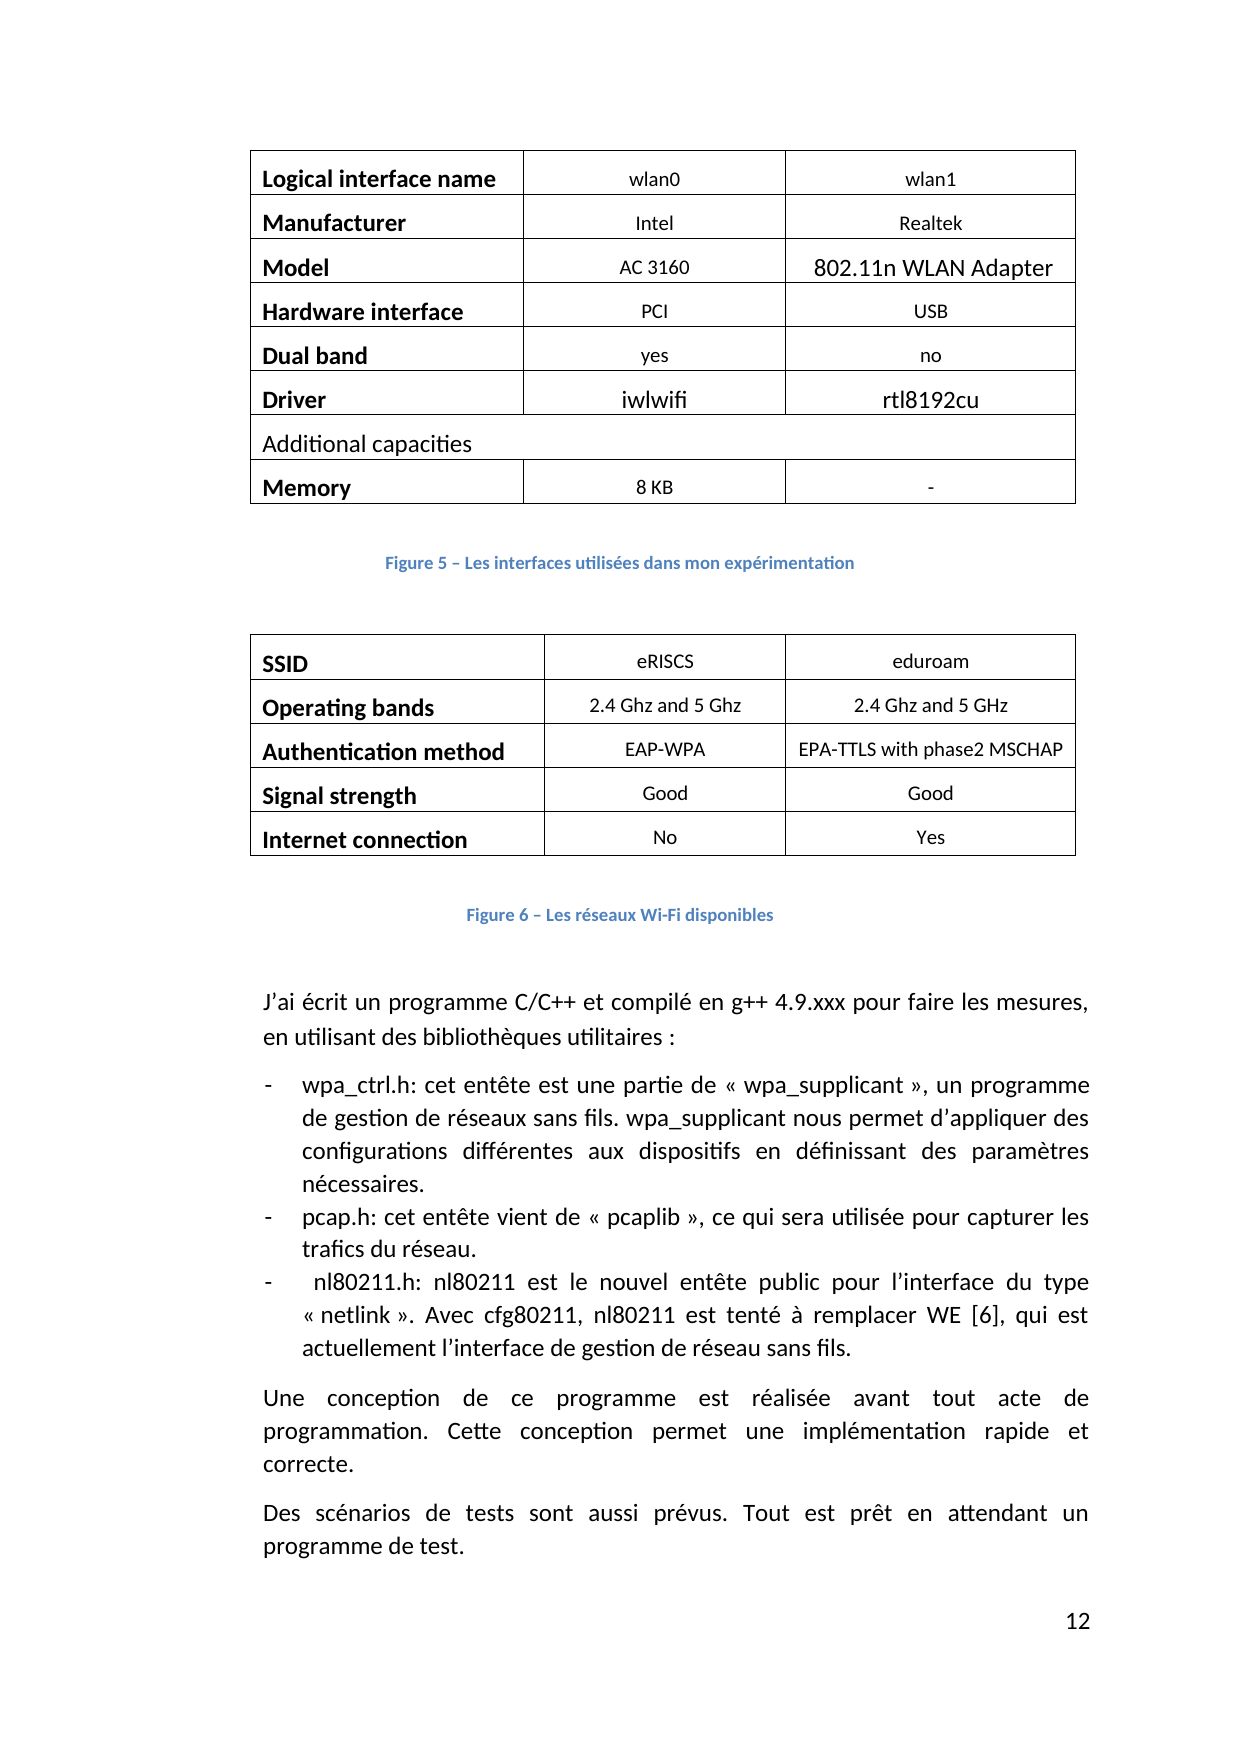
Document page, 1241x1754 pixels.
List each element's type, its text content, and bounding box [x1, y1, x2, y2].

table_cell EPA-TTLS with phase2 MSCHAP [786, 724, 1075, 767]
table_cell Dual band [251, 327, 523, 370]
table_cell 802.11n WLAN Adapter [786, 239, 1075, 282]
table_header Logical interface name [251, 151, 523, 194]
table_cell no [786, 327, 1075, 370]
table_cell Operating bands [251, 680, 544, 722]
text Figure 6 – Les réseaux Wi-Fi disponibles [150, 904, 1090, 927]
text Une conception de ce programme est réalisée avant tout acte de programmation. Cette conception permet une implémentation rapide et correcte. [263, 1382, 1090, 1478]
table_cell - [786, 460, 1075, 502]
table_header eRISCS [545, 635, 785, 678]
list pcap.h: cet entête vient de « pcaplib », ce qui sera utilisée pour capturer les trafics du réseau. [264, 1201, 1090, 1264]
list wpa_ctrl.h: cet entête est une partie de « wpa_supplicant », un programme de gestion de réseaux sans fils. wpa_supplicant nous permet d’appliquer des configurations différentes aux dispositifs en définissant des paramètres nécessaires. [264, 1069, 1090, 1198]
table_cell Memory [251, 460, 523, 502]
table_cell Model [251, 239, 523, 282]
table_cell Additional capacities [251, 415, 1075, 458]
table_cell Hardware interface [251, 283, 523, 326]
table_cell 8 KB [524, 460, 785, 502]
text Des scénarios de tests sont aussi prévus. Tout est prêt en attendant un programme de test. [263, 1497, 1090, 1561]
table_cell Realtek [786, 195, 1075, 238]
table_cell yes [524, 327, 785, 370]
table_cell EAP-WPA [545, 724, 785, 767]
table_cell Good [545, 768, 785, 811]
table_cell Authentication method [251, 724, 544, 767]
list nl80211.h: nl80211 est le nouvel entête public pour l’interface du type « netlink ». Avec cfg80211, nl80211 est tenté à remplacer WE [6], qui est actuellement l’interface de gestion de réseau sans fils. [264, 1267, 1090, 1363]
table_cell rtl8192cu [786, 371, 1075, 414]
table_cell Yes [786, 812, 1075, 855]
table_cell USB [786, 283, 1075, 326]
table_header eduroam [786, 635, 1075, 678]
text J’ai écrit un programme C/C++ et compilé en g++ 4.9.xxx pour faire les mesures, en utilisant des bibliothèques utilitaires : [263, 987, 1090, 1052]
table_cell Manufacturer [251, 195, 523, 238]
table_cell Driver [251, 371, 523, 414]
table_header wlan0 [524, 151, 785, 194]
text Figure 5 – Les interfaces utilisées dans mon expérimentation [150, 551, 1090, 574]
table_cell 2.4 Ghz and 5 GHz [786, 680, 1075, 722]
table_cell Good [786, 768, 1075, 811]
table_cell Intel [524, 195, 785, 238]
table_header SSID [251, 635, 544, 678]
table_header wlan1 [786, 151, 1075, 194]
table_cell iwlwifi [524, 371, 785, 414]
table_cell AC 3160 [524, 239, 785, 282]
table_cell PCI [524, 283, 785, 326]
table_cell Internet connection [251, 812, 544, 855]
table_cell No [545, 812, 785, 855]
table_cell Signal strength [251, 768, 544, 811]
table_cell 2.4 Ghz and 5 Ghz [545, 680, 785, 722]
